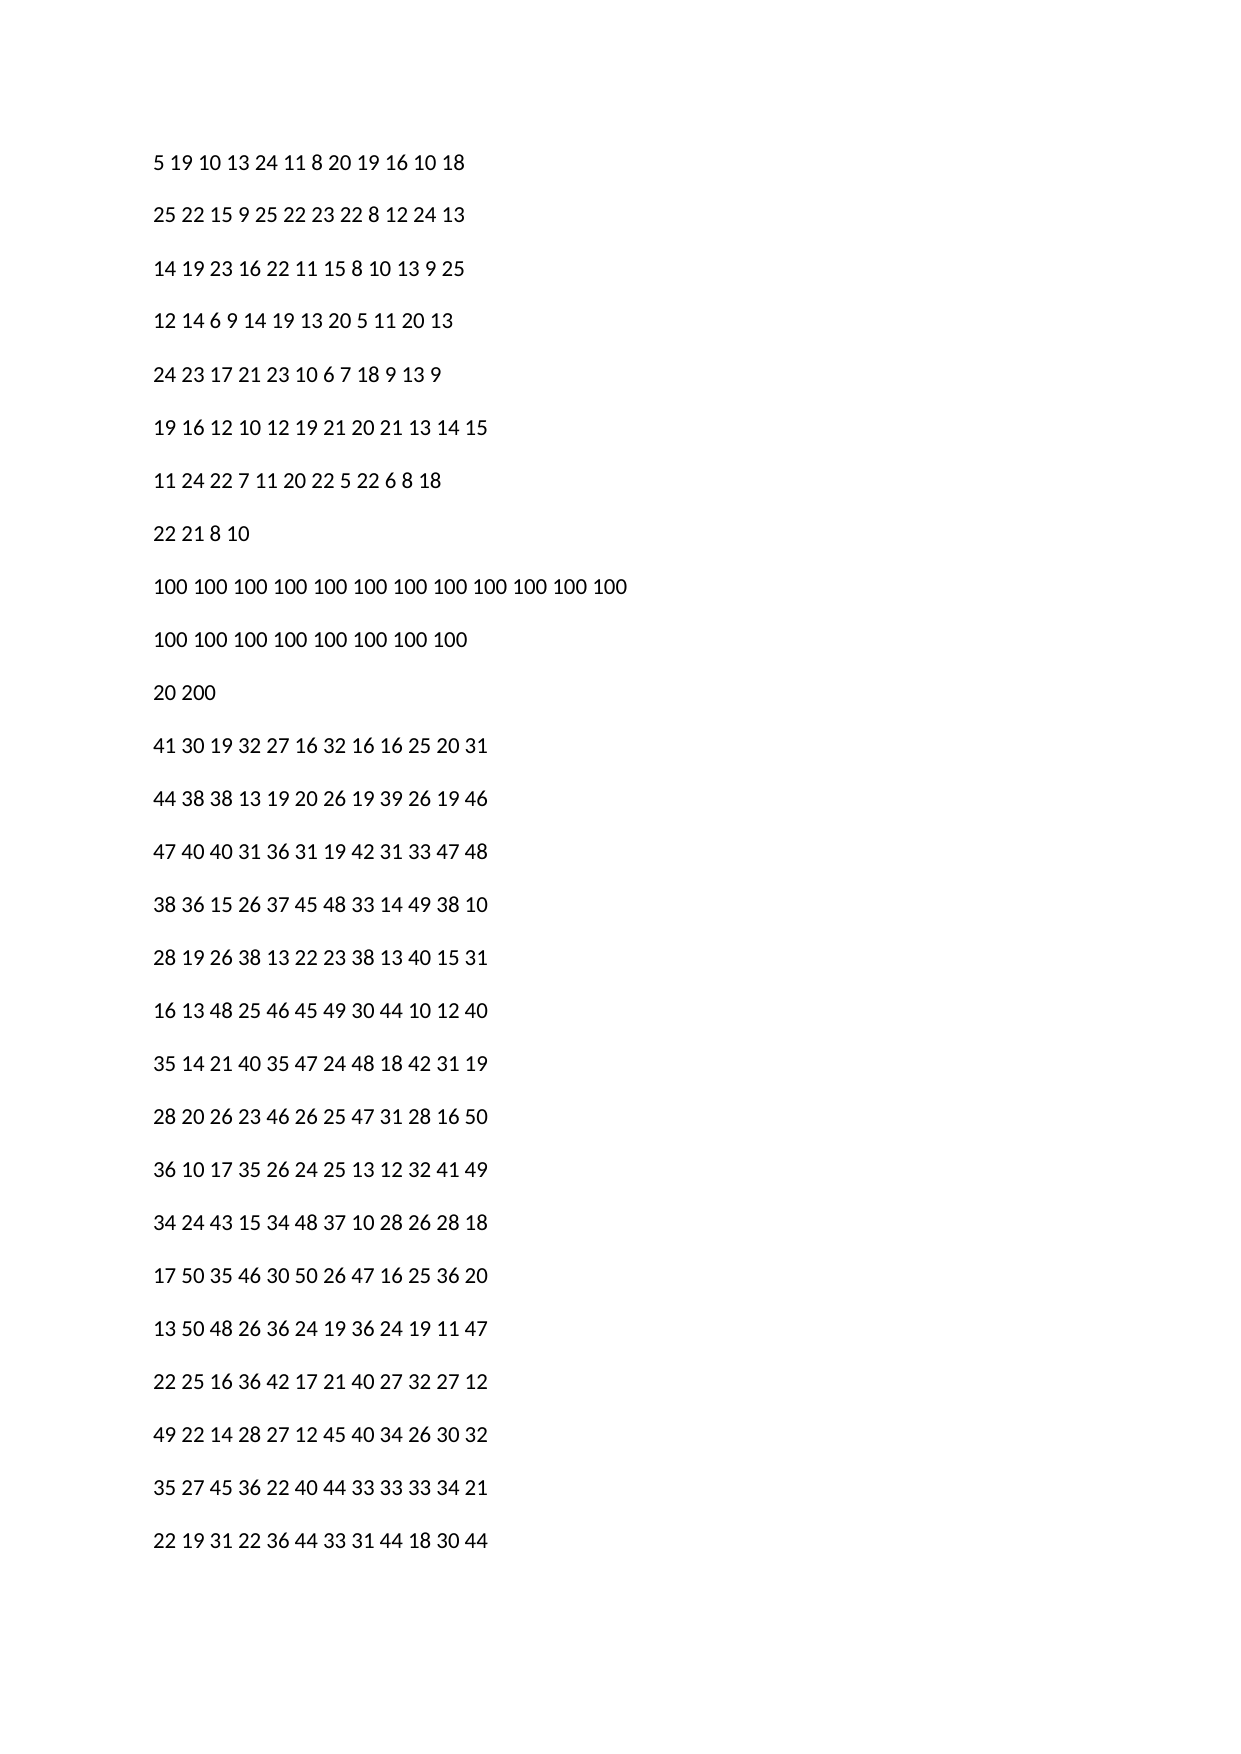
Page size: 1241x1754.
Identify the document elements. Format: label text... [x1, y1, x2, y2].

text 17 50 35 46 30 50 26 47 16 25 36 20 [148, 1261, 1093, 1289]
text 35 14 21 40 35 47 24 48 18 42 31 19 [148, 1049, 1093, 1077]
text 22 19 31 22 36 44 33 31 44 18 30 44 [148, 1526, 1093, 1554]
text 19 16 12 10 12 19 21 20 21 13 14 15 [148, 413, 1093, 441]
text 24 23 17 21 23 10 6 7 18 9 13 9 [148, 360, 1093, 388]
text 47 40 40 31 36 31 19 42 31 33 47 48 [148, 837, 1093, 865]
text 49 22 14 28 27 12 45 40 34 26 30 32 [148, 1420, 1093, 1448]
text 5 19 10 13 24 11 8 20 19 16 10 18 [148, 148, 1093, 176]
text 100 100 100 100 100 100 100 100 [148, 625, 1093, 653]
text 13 50 48 26 36 24 19 36 24 19 11 47 [148, 1314, 1093, 1342]
text 20 200 [148, 678, 1093, 706]
text 100 100 100 100 100 100 100 100 100 100 100 100 [148, 572, 1093, 600]
text 41 30 19 32 27 16 32 16 16 25 20 31 [148, 731, 1093, 759]
text 28 19 26 38 13 22 23 38 13 40 15 31 [148, 943, 1093, 971]
text 44 38 38 13 19 20 26 19 39 26 19 46 [148, 784, 1093, 812]
text 12 14 6 9 14 19 13 20 5 11 20 13 [148, 307, 1093, 335]
text 22 21 8 10 [148, 519, 1093, 547]
text 34 24 43 15 34 48 37 10 28 26 28 18 [148, 1208, 1093, 1236]
text 22 25 16 36 42 17 21 40 27 32 27 12 [148, 1367, 1093, 1395]
text 28 20 26 23 46 26 25 47 31 28 16 50 [148, 1102, 1093, 1130]
text 25 22 15 9 25 22 23 22 8 12 24 13 [148, 201, 1093, 229]
text 16 13 48 25 46 45 49 30 44 10 12 40 [148, 996, 1093, 1024]
text 14 19 23 16 22 11 15 8 10 13 9 25 [148, 254, 1093, 282]
text 35 27 45 36 22 40 44 33 33 33 34 21 [148, 1473, 1093, 1501]
text 36 10 17 35 26 24 25 13 12 32 41 49 [148, 1155, 1093, 1183]
text 11 24 22 7 11 20 22 5 22 6 8 18 [148, 466, 1093, 494]
text 38 36 15 26 37 45 48 33 14 49 38 10 [148, 890, 1093, 918]
